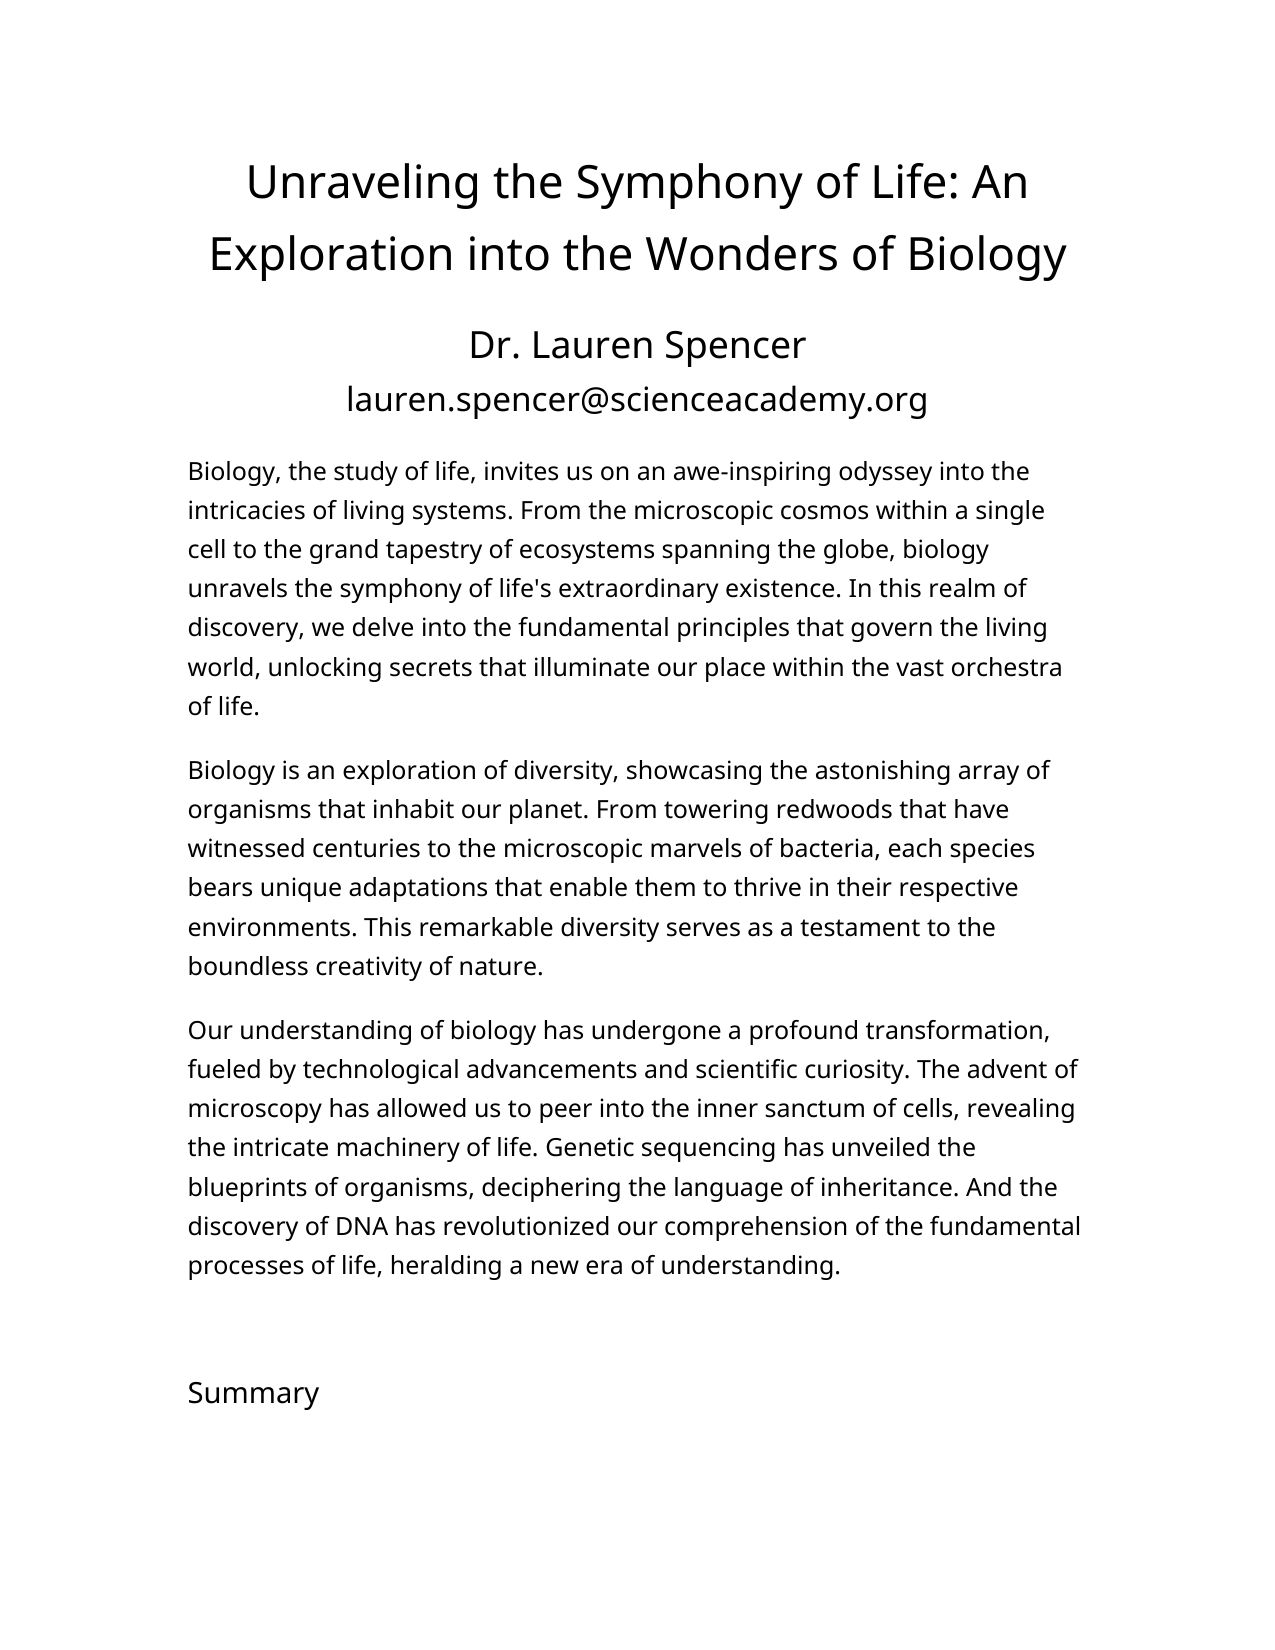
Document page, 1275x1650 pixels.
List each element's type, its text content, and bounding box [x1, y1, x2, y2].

text Biology, the study of life, invites us on an awe-inspiring odyssey into the intricacies of living systems. From the microscopic cosmos within a single cell to the grand tapestry of ecosystems spanning the globe, biology unravels the symphony of life's extraordinary existence. In this realm of discovery, we delve into the fundamental principles that govern the living world, unlocking secrets that illuminate our place within the vast orchestra of life. [187, 453, 1087, 722]
text Unraveling the Symphony of Life: An Exploration into the Wonders of Biology [187, 150, 1087, 284]
text Our understanding of biology has undergone a profound transformation, fueled by technological advancements and scientific curiosity. The advent of microscopy has allowed us to peer into the inner sanctum of cells, revealing the intricate machinery of life. Genetic sequencing has unveiled the blueprints of organisms, deciphering the language of inheritance. And the discovery of DNA has revolutionized our comprehension of the fundamental processes of life, heralding a new era of understanding. [187, 1012, 1087, 1282]
text Dr. Lauren Spencer lauren.spencer@scienceacademy.org [187, 318, 1087, 422]
text Biology is an exploration of diversity, showcasing the astonishing array of organisms that inhabit our planet. From towering redwoods that have witnessed centuries to the microscopic marvels of bacteria, each species bears unique adaptations that enable them to thrive in their respective environments. This remarkable diversity serves as a testament to the boundless creativity of nature. [187, 752, 1087, 982]
text Summary [187, 1373, 1087, 1412]
